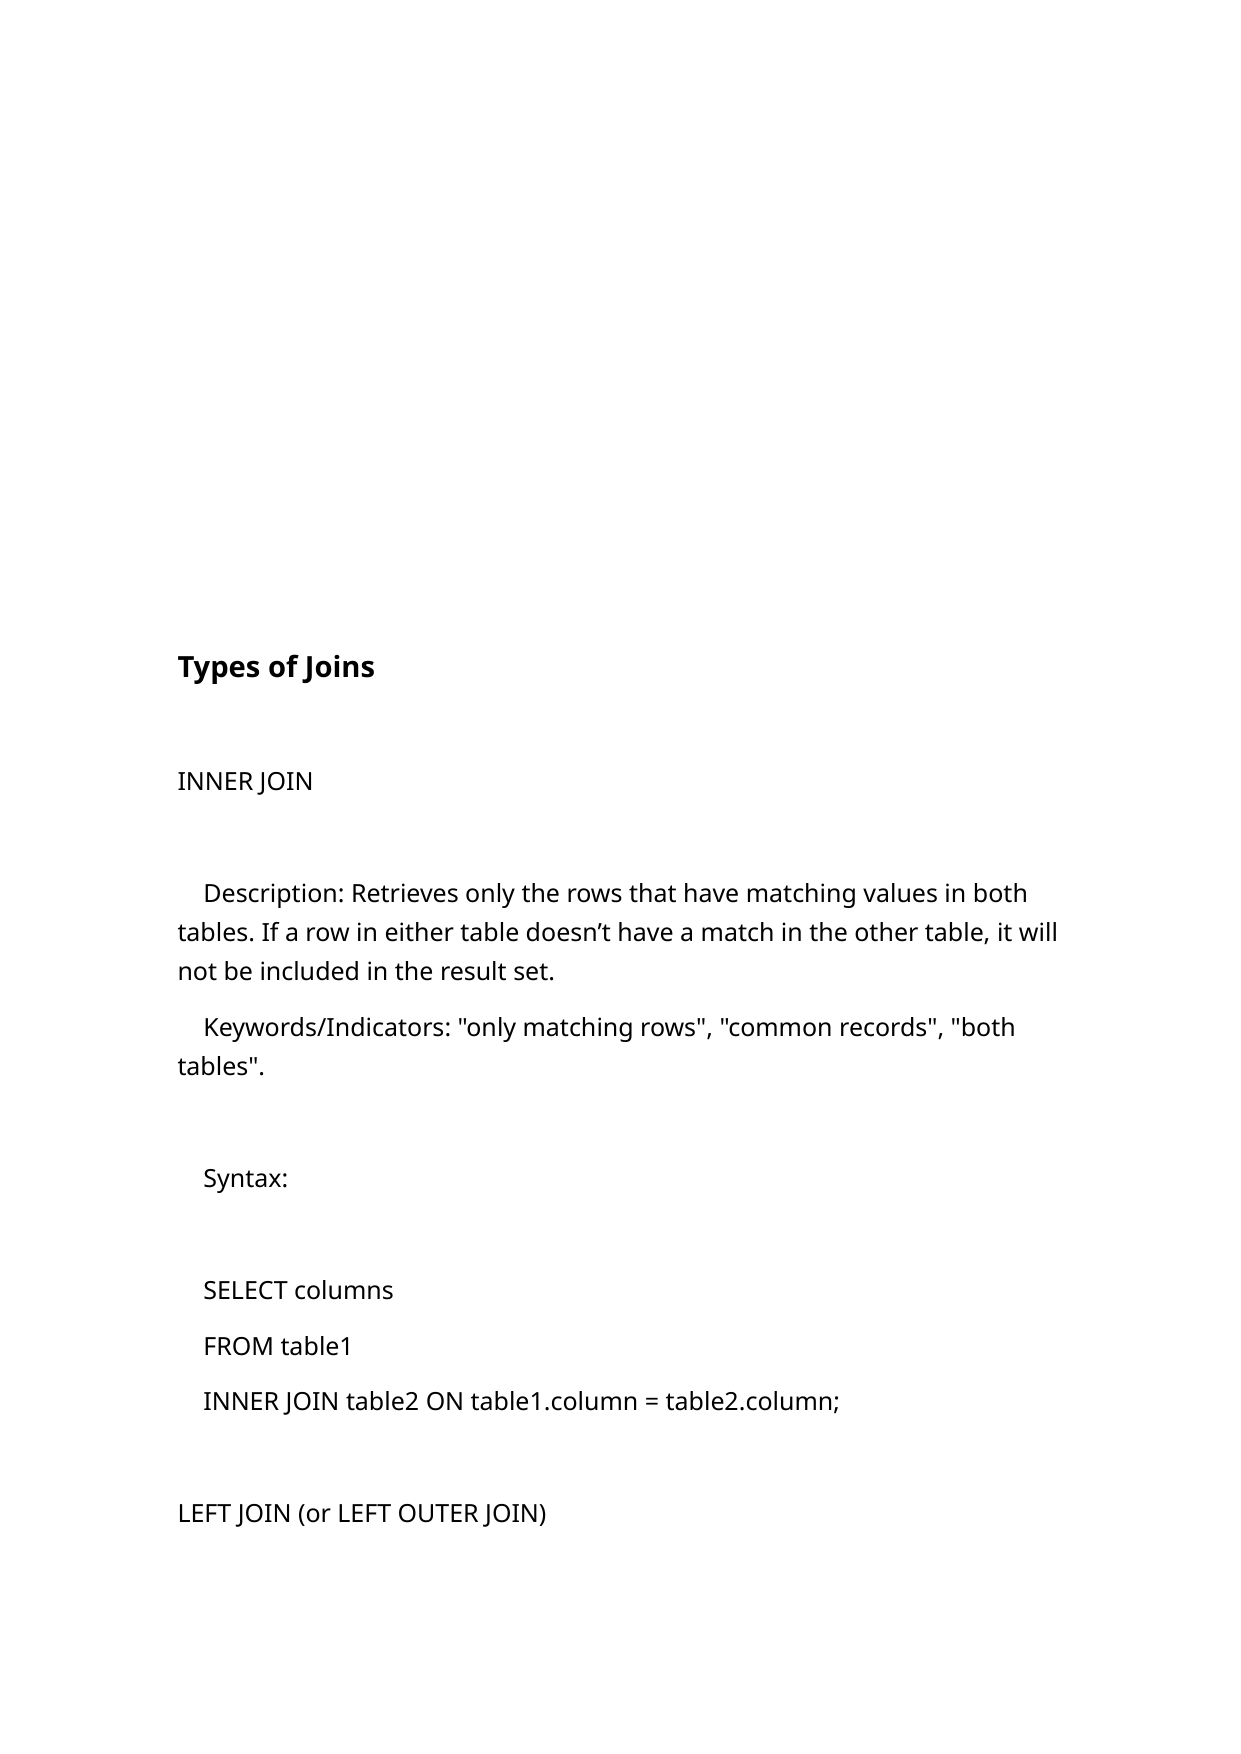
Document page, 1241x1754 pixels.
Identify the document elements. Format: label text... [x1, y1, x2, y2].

text LEFT JOIN (or LEFT OUTER JOIN) [177, 1496, 1063, 1530]
text Keywords/Indicators: "only matching rows", "common records", "both tables". [177, 1010, 1063, 1083]
text INNER JOIN table2 ON table1.column = table2.column; [177, 1384, 1063, 1418]
text FROM table1 [177, 1328, 1063, 1362]
text SELECT columns [177, 1272, 1063, 1306]
text Types of Joins [177, 646, 1063, 686]
text Syntax: [177, 1161, 1063, 1195]
text Description: Retrieves only the rows that have matching values in both tables. If a row in either table doesn’t have a match in the other table, it will not be included in the result set. [177, 876, 1063, 988]
text INNER JOIN [177, 764, 1063, 798]
